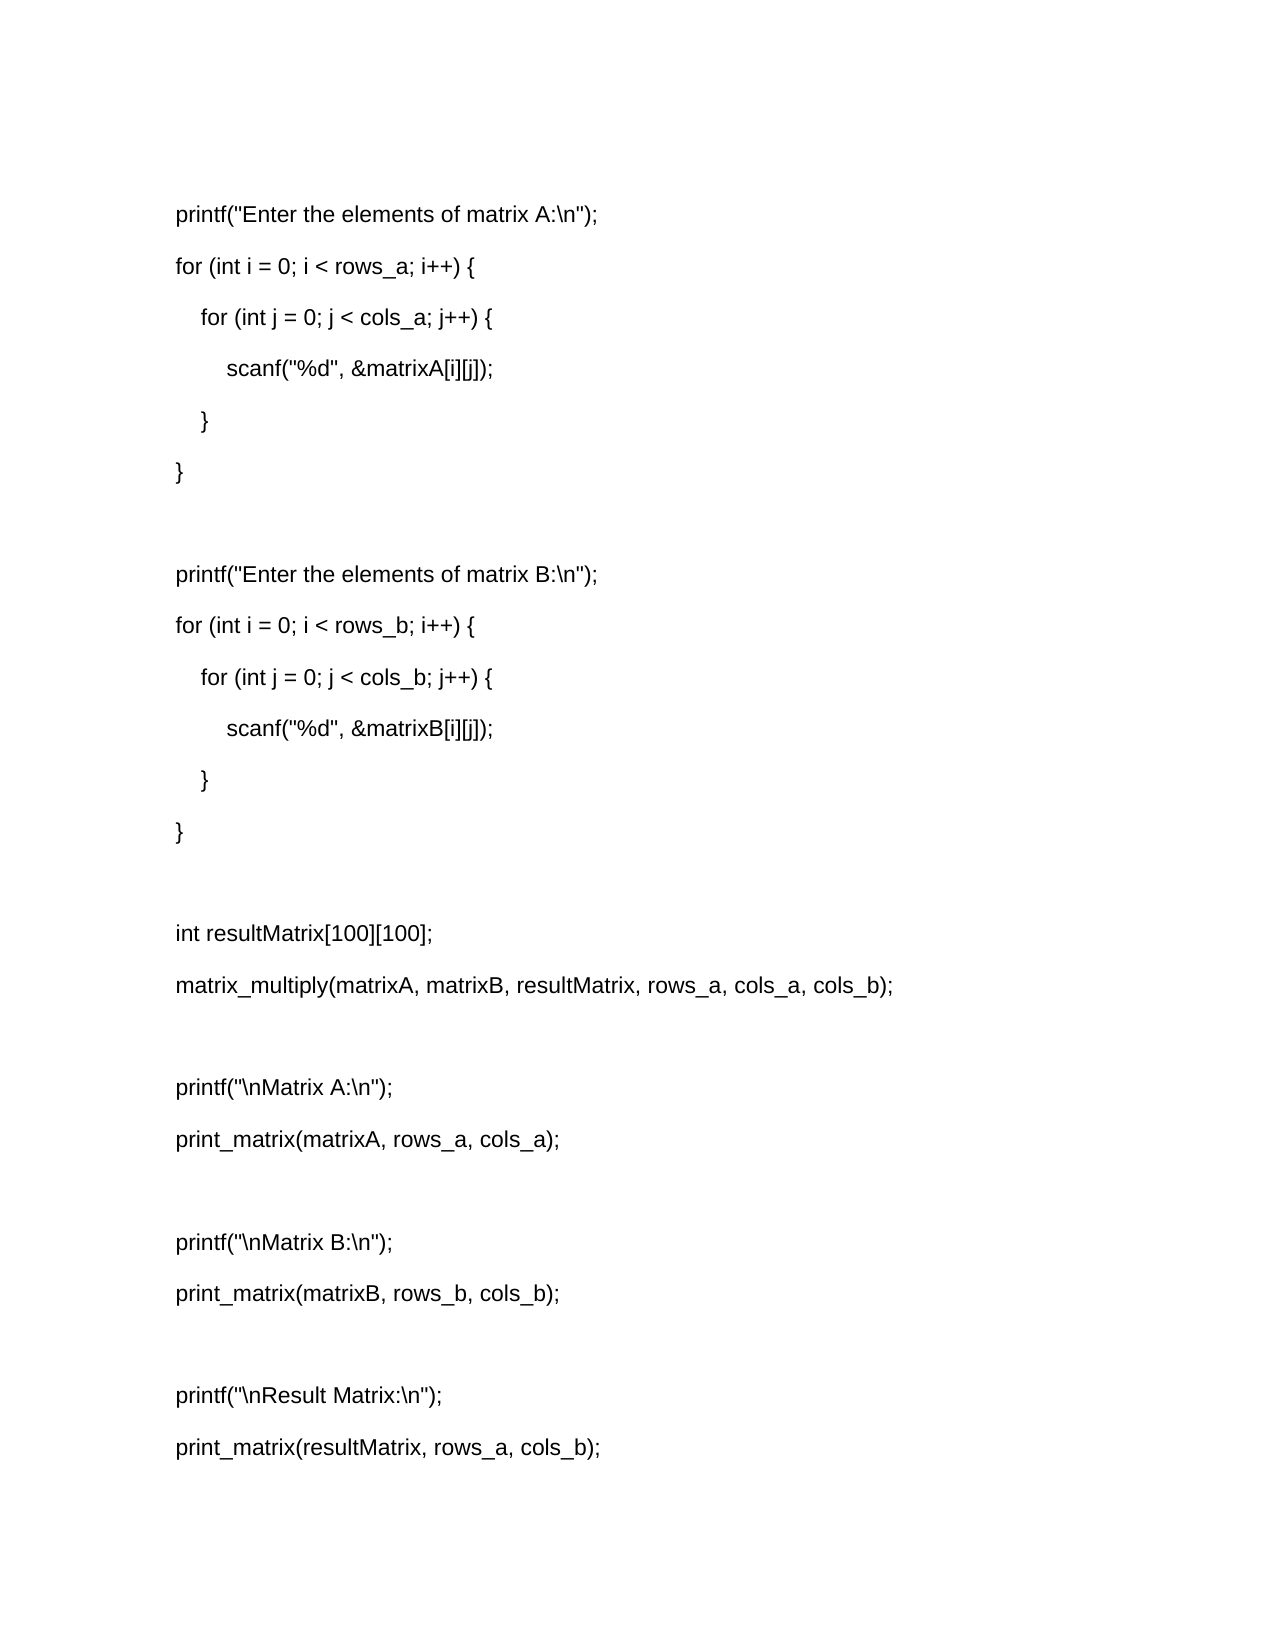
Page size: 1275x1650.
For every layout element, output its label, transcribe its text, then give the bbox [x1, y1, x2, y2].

text } [150, 407, 1125, 433]
text scanf("%d", &matrixA[i][j]); [150, 355, 1125, 382]
text for (int j = 0; j < cols_a; j++) { [150, 304, 1125, 330]
text for (int j = 0; j < cols_b; j++) { [150, 663, 1125, 690]
text } [150, 818, 1125, 844]
text printf("\nMatrix A:\n"); [150, 1074, 1125, 1101]
text for (int i = 0; i < rows_b; i++) { [150, 612, 1125, 638]
text int resultMatrix[100][100]; [150, 920, 1125, 947]
text } [150, 766, 1125, 793]
text for (int i = 0; i < rows_a; i++) { [150, 253, 1125, 279]
text print_matrix(matrixB, rows_b, cols_b); [150, 1280, 1125, 1306]
text print_matrix(resultMatrix, rows_a, cols_b); [150, 1434, 1125, 1460]
text printf("\nResult Matrix:\n"); [150, 1382, 1125, 1409]
text printf("Enter the elements of matrix A:\n"); [150, 201, 1125, 228]
text printf("\nMatrix B:\n"); [150, 1228, 1125, 1255]
text print_matrix(matrixA, rows_a, cols_a); [150, 1126, 1125, 1152]
text printf("Enter the elements of matrix B:\n"); [150, 561, 1125, 587]
text } [150, 458, 1125, 484]
text matrix_multiply(matrixA, matrixB, resultMatrix, rows_a, cols_a, cols_b); [150, 972, 1125, 998]
text scanf("%d", &matrixB[i][j]); [150, 715, 1125, 741]
